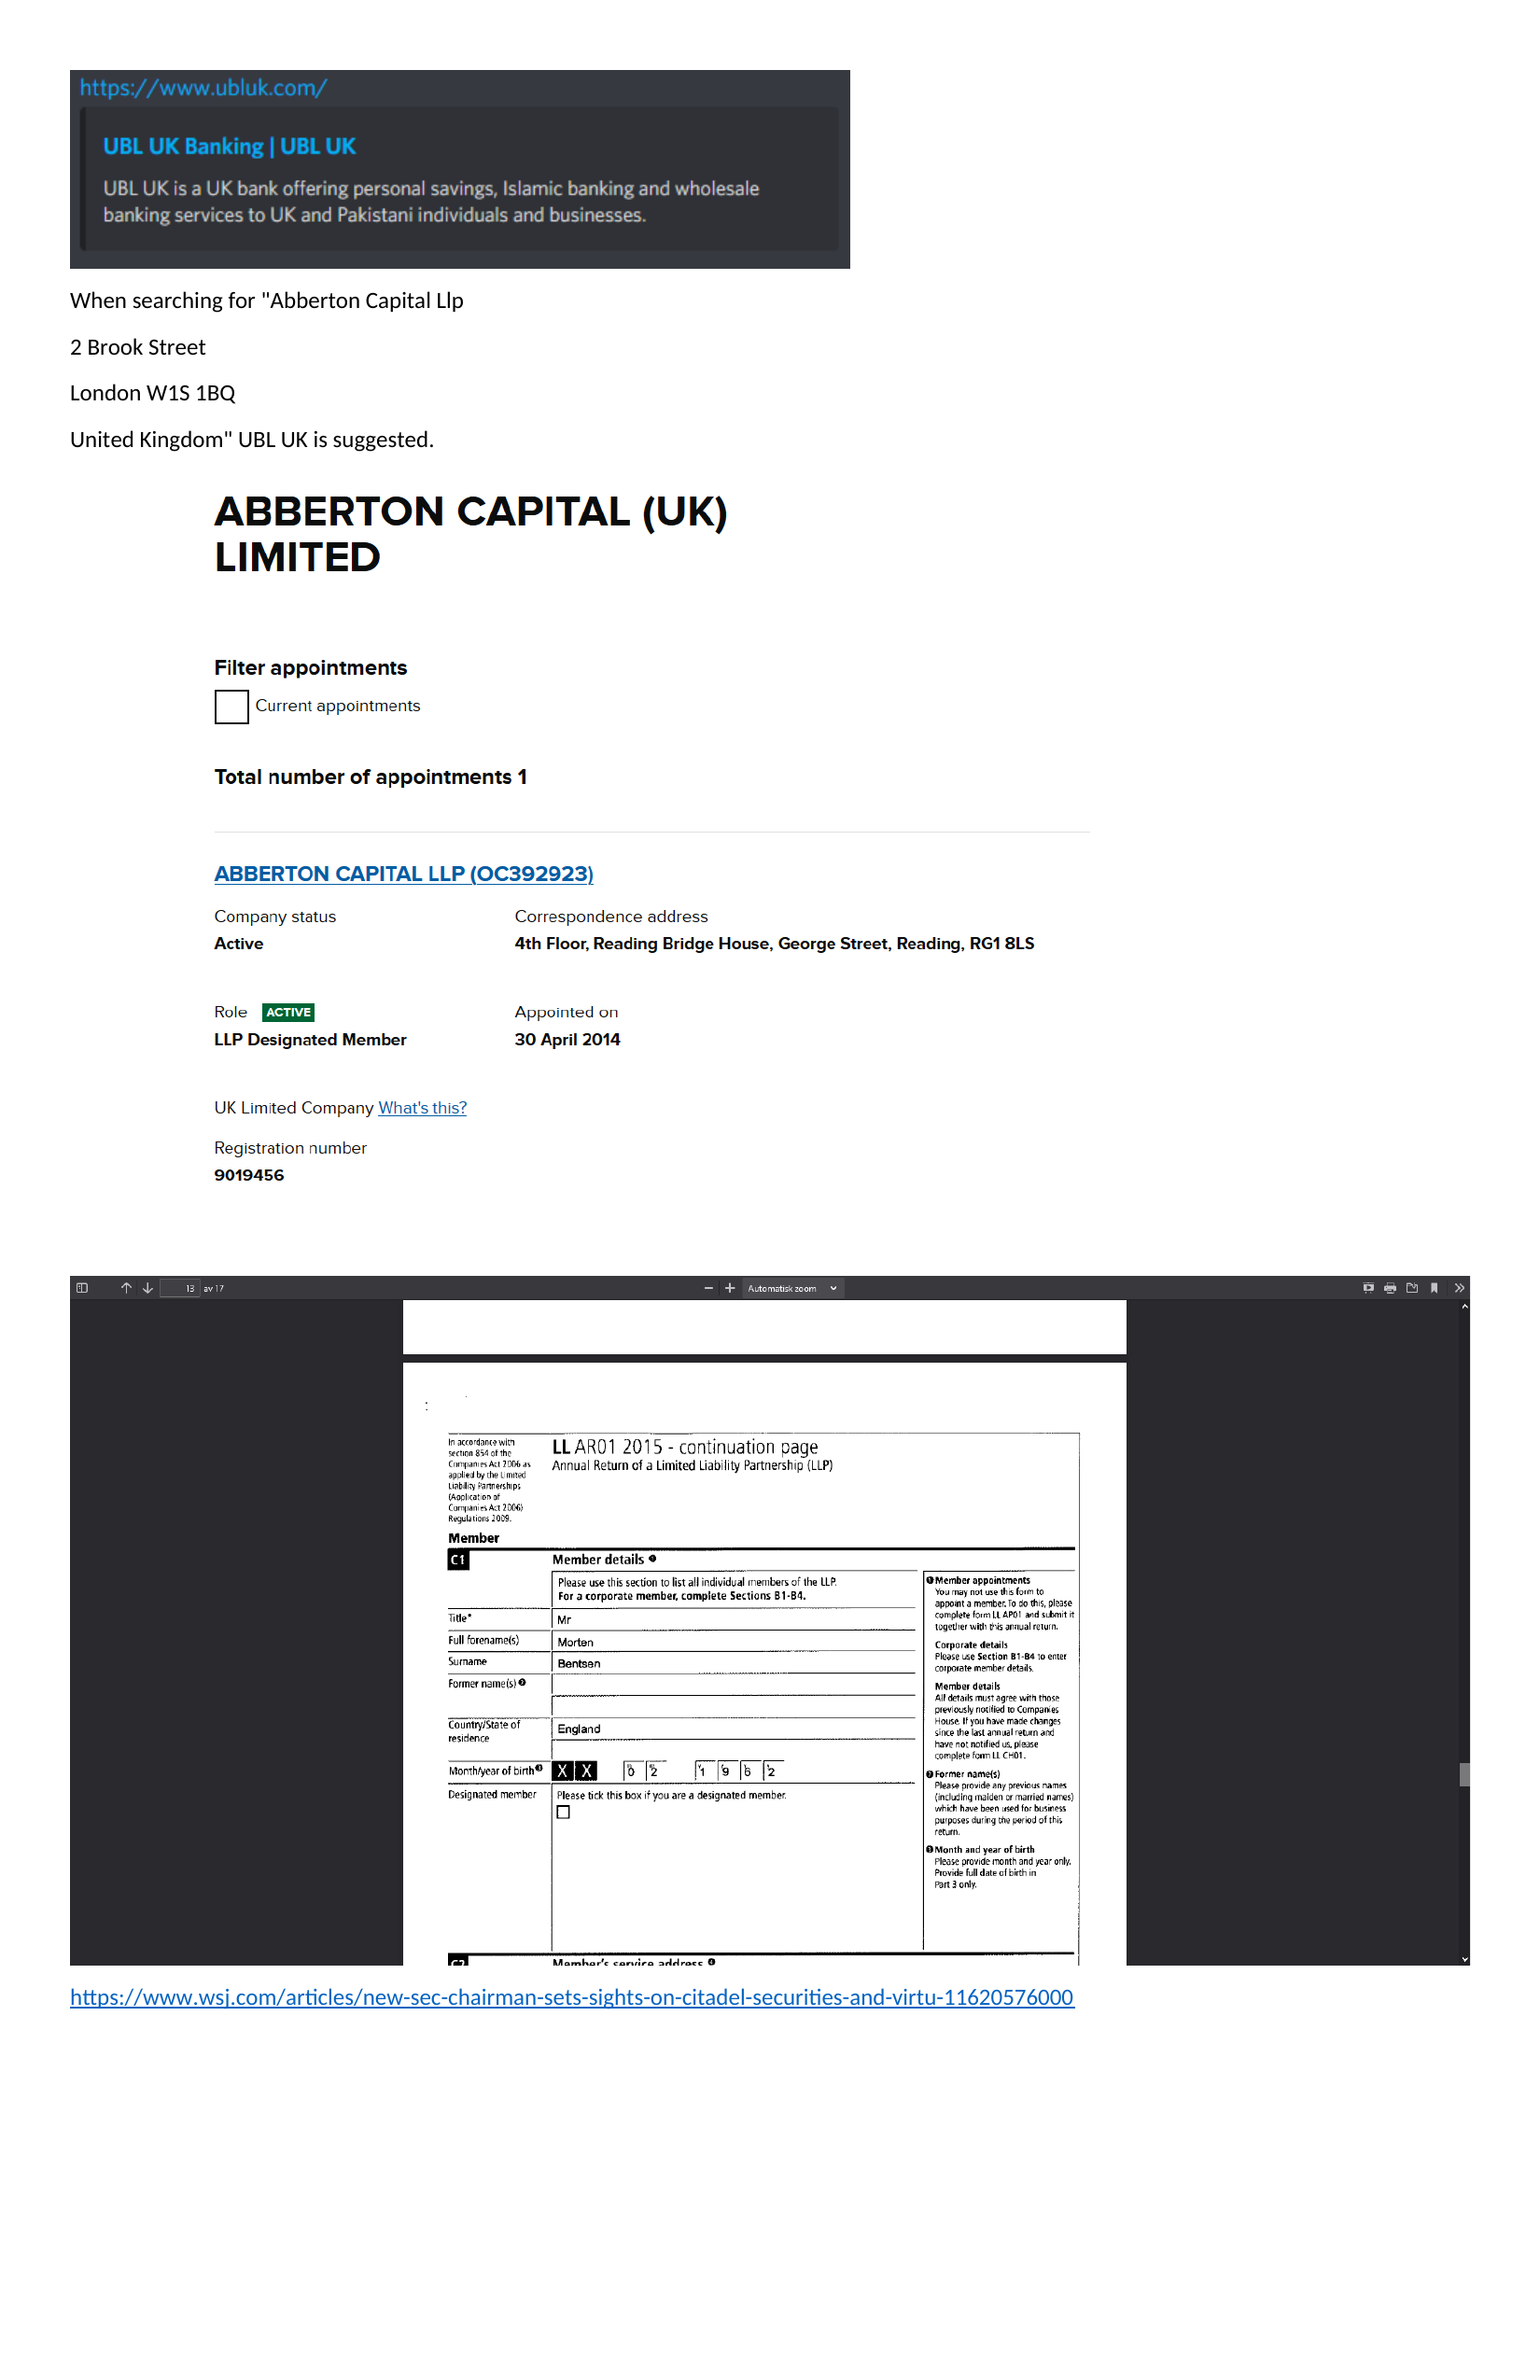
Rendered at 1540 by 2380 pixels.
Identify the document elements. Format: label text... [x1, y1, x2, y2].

picture [70, 470, 1470, 1259]
text When searching for "Abberton Capital Llp [70, 286, 1470, 315]
picture [70, 1276, 1470, 1966]
text https://www.wsj.com/articles/new-sec-chairman-sets-sights-on-citadel-securities-and-virtu-11620576000 [70, 1982, 1470, 2011]
text 2 Brook Street [70, 332, 1470, 360]
text United Kingdom" UBL UK is suggested. [70, 425, 1470, 454]
text London W1S 1BQ [70, 379, 1470, 407]
picture [70, 70, 850, 269]
